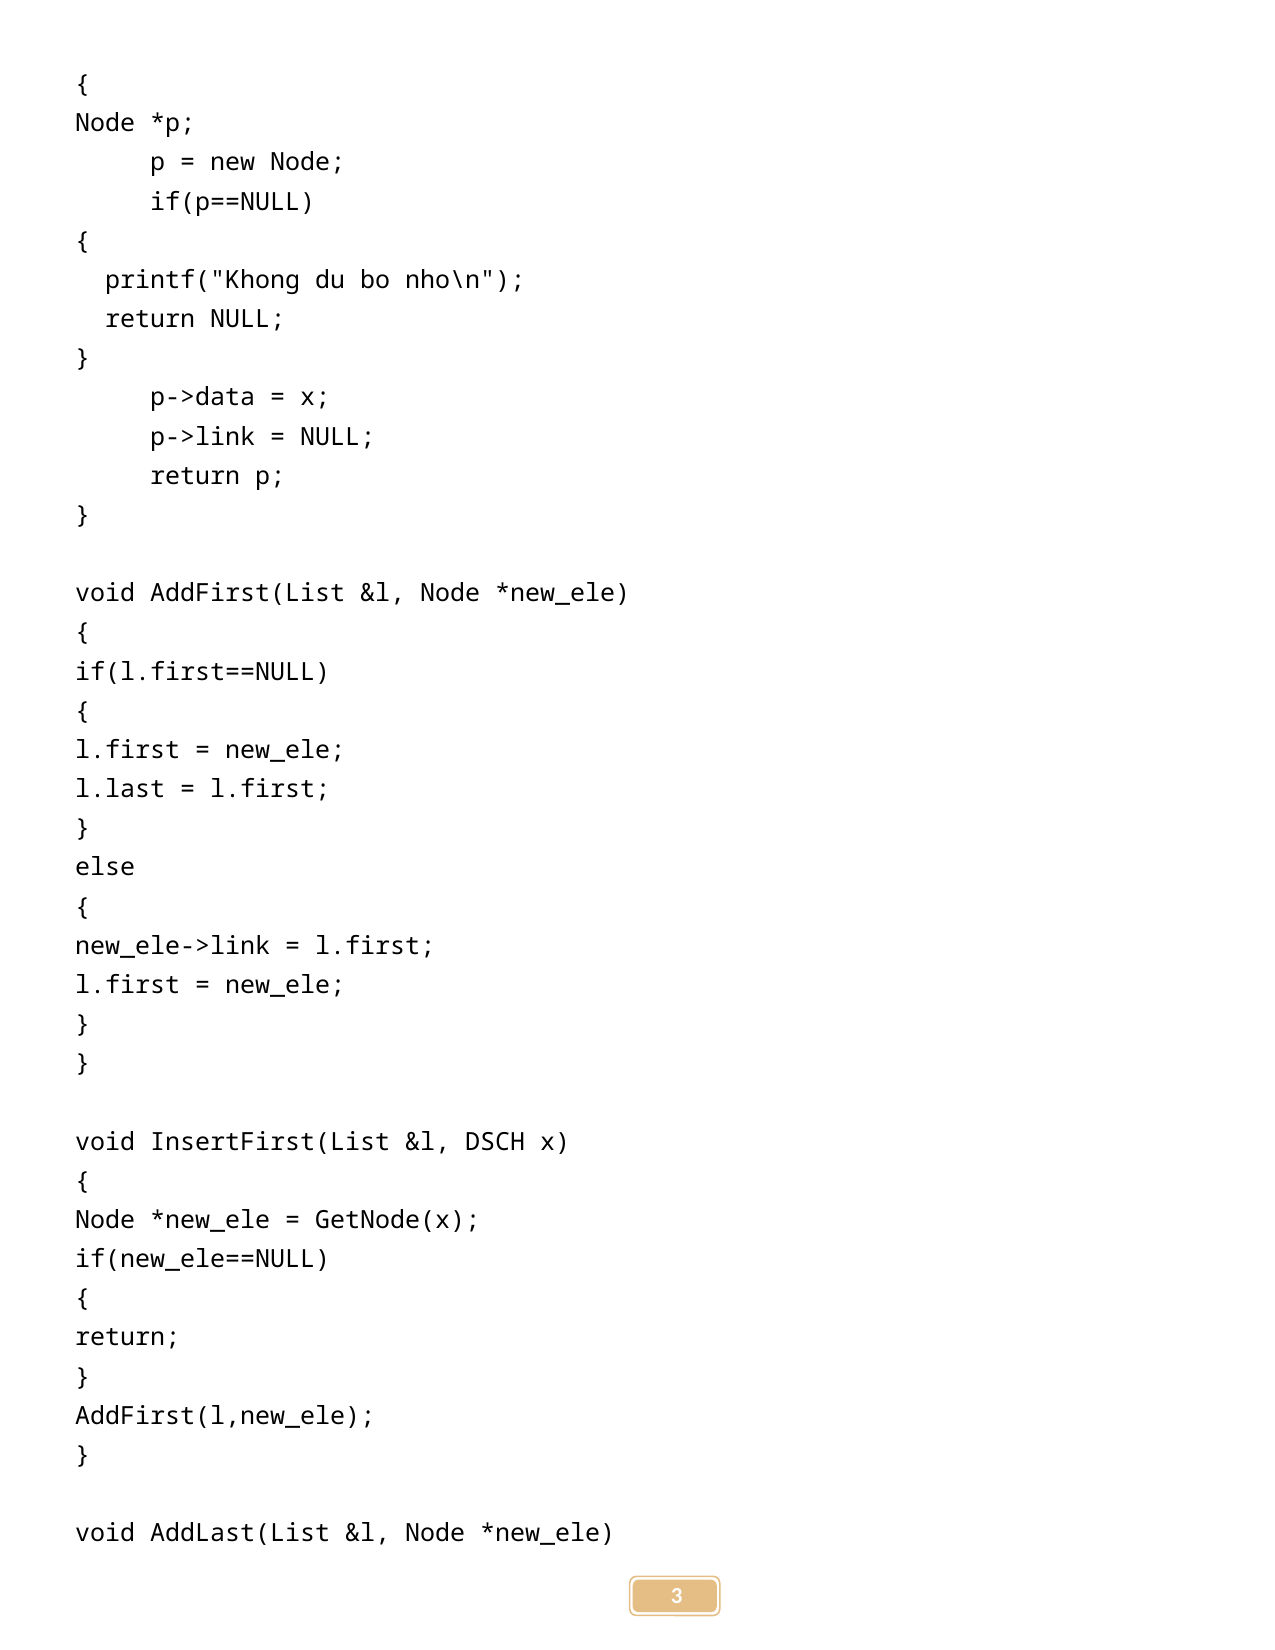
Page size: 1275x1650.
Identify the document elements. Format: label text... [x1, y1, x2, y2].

text else [75, 849, 1200, 883]
text return NULL; [75, 301, 1200, 335]
text l.last = l.first; [75, 771, 1200, 805]
text void AddFirst(List &l, Node *new_ele) [75, 575, 1200, 609]
text if(new_ele==NULL) [75, 1241, 1200, 1275]
text return; [75, 1319, 1200, 1353]
text { [75, 888, 1200, 922]
text l.first = new_ele; [75, 966, 1200, 1001]
text { [75, 1162, 1200, 1196]
text { [75, 66, 1200, 100]
text { [75, 614, 1200, 648]
text { [75, 222, 1200, 256]
text p = new Node; [75, 144, 1200, 178]
text new_ele->link = l.first; [75, 927, 1200, 961]
text } [75, 1006, 1200, 1040]
text l.first = new_ele; [75, 731, 1200, 766]
text if(p==NULL) [75, 183, 1200, 217]
text void InsertFirst(List &l, DSCH x) [75, 1123, 1200, 1157]
text } [75, 810, 1200, 844]
text AddFirst(l,new_ele); [75, 1397, 1200, 1431]
text return p; [75, 457, 1200, 491]
text printf("Khong du bo nho\n"); [75, 261, 1200, 296]
text } [75, 340, 1200, 374]
text if(l.first==NULL) [75, 653, 1200, 687]
text } [75, 1358, 1200, 1392]
text { [75, 1280, 1200, 1314]
text } [75, 1436, 1200, 1471]
text Node *p; [75, 105, 1200, 139]
text { [75, 692, 1200, 726]
text p->link = NULL; [75, 418, 1200, 452]
text Node *new_ele = GetNode(x); [75, 1201, 1200, 1236]
text p->data = x; [75, 379, 1200, 413]
text void AddLast(List &l, Node *new_ele) [75, 1515, 1200, 1549]
text } [75, 496, 1200, 531]
text } [75, 1045, 1200, 1079]
